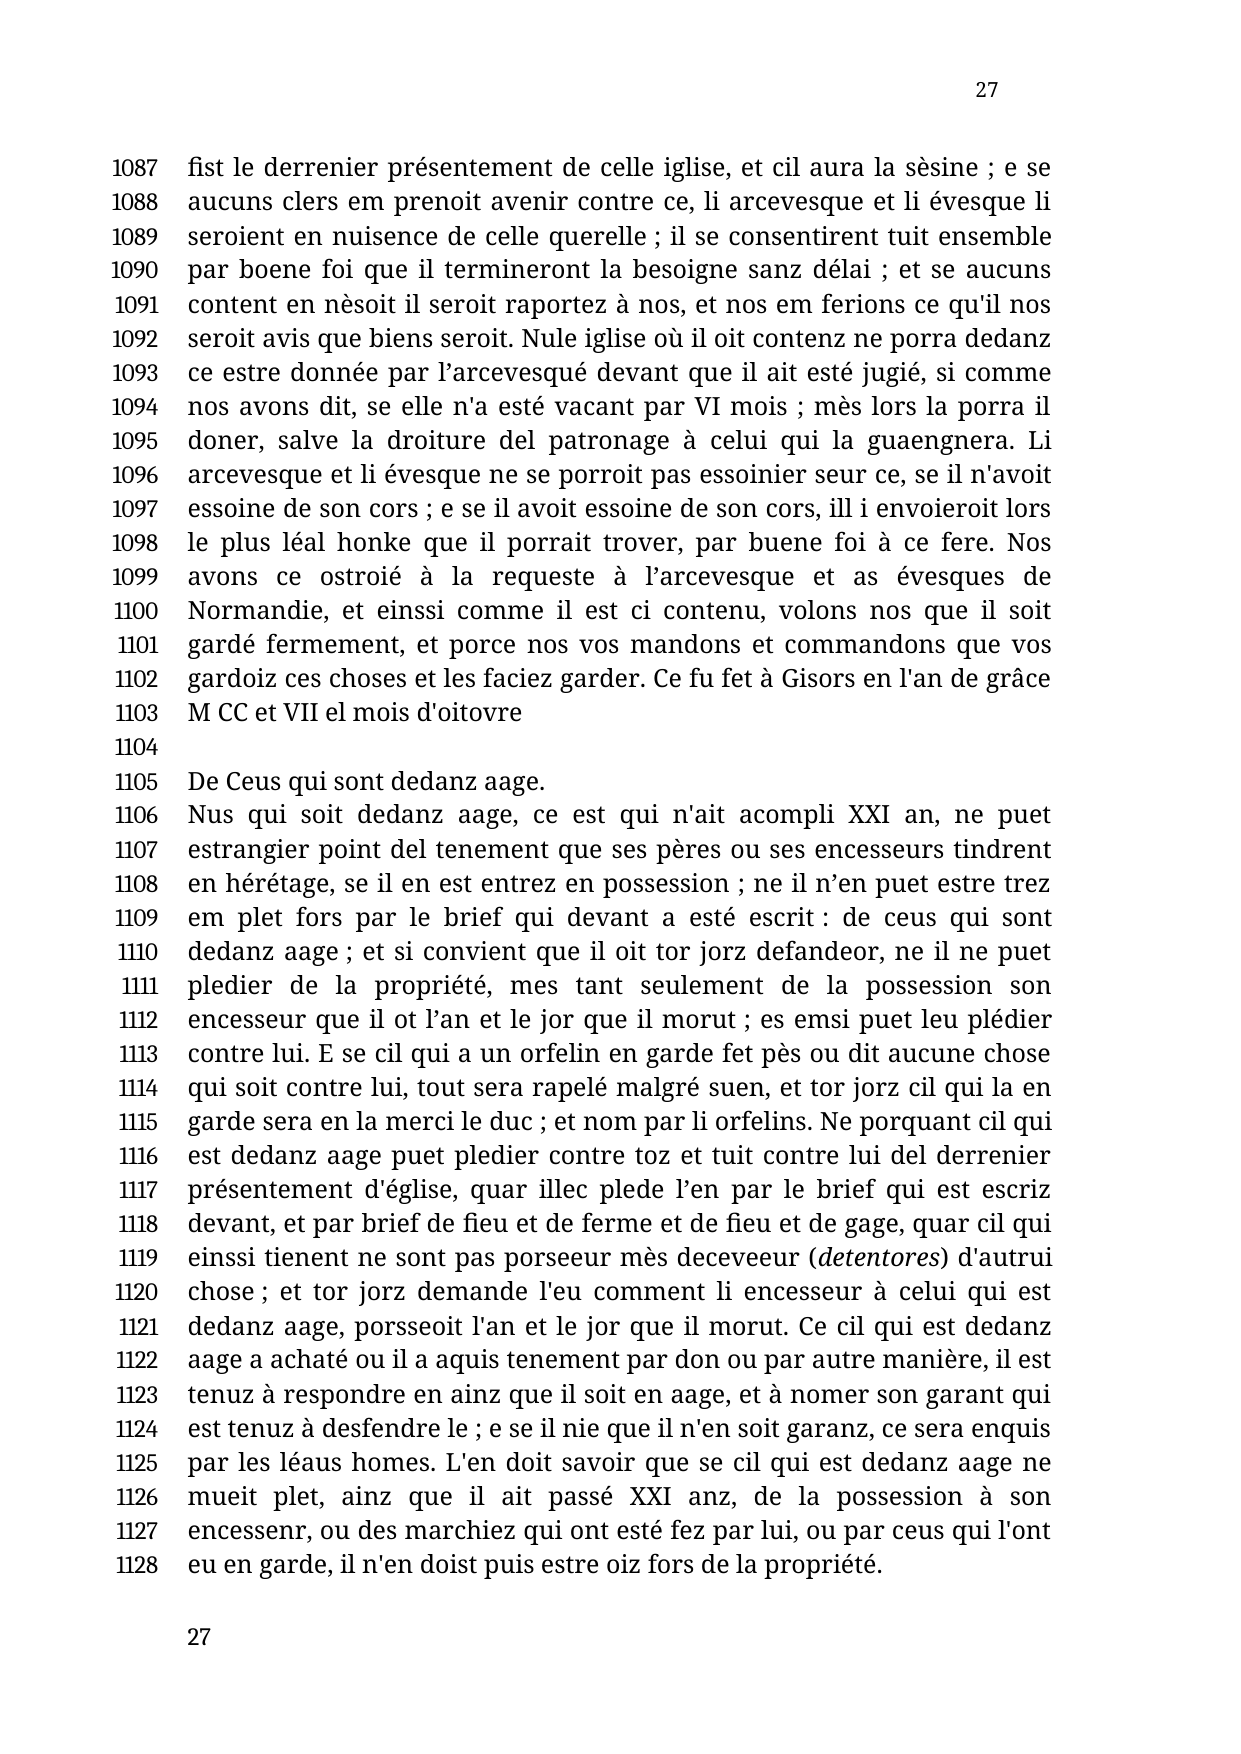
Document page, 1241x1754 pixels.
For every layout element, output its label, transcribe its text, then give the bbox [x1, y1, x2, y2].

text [187, 150, 1053, 729]
text Nus qui soit dedanz aage, ce est qui n'ait acompli XXI an, ne puet estrangier point del tenement que ses pères ou ses encesseurs tindrent en hérétage, se il en est entrez en possession ; ne il n’en puet estre trez em plet fors par le brief qui devant a esté escrit : de ceus qui sont dedanz aage ; et si convient que il oit tor jorz defandeor, ne il ne puet pledier de la propriété, mes tant seulement de la possession son encesseur que il ot l’an et le jor que il morut ; es emsi puet leu plédier contre lui. E se cil qui a un orfelin en garde fet pès ou dit aucune chose qui soit contre lui, tout sera rapelé malgré suen, et tor jorz cil qui la en garde sera en la merci le duc ; et nom par li orfelins. Ne porquant cil qui est dedanz aage puet pledier contre toz et tuit contre lui del derrenier présentement d'église, quar illec plede l’en par le brief qui est escriz devant, et par brief de fieu et de ferme et de fieu et de gage, quar cil qui einssi tienent ne sont pas porseeur mès deceveeur (detentores) d'autrui chose ; et tor jorz demande l'eu comment li encesseur à celui qui est dedanz aage, porsseoit l'an et le jor que il morut. Ce cil qui est dedanz aage a achaté ou il a aquis tenement par don ou par autre manière, il est tenuz à respondre en ainz que il soit en aage, et à nomer son garant qui est tenuz à desfendre le ; e se il nie que il n'en soit garanz, ce sera enquis par les léaus homes. L'en doit savoir que se cil qui est dedanz aage ne mueit plet, ainz que il ait passé XXI anz, de la possession à son encessenr, ou des marchiez qui ont esté fez par lui, ou par ceus qui l'ont eu en garde, il n'en doist puis estre oiz fors de la propriété. [187, 797, 1053, 1581]
text De Ceus qui sont dedanz aage. [187, 763, 1053, 797]
